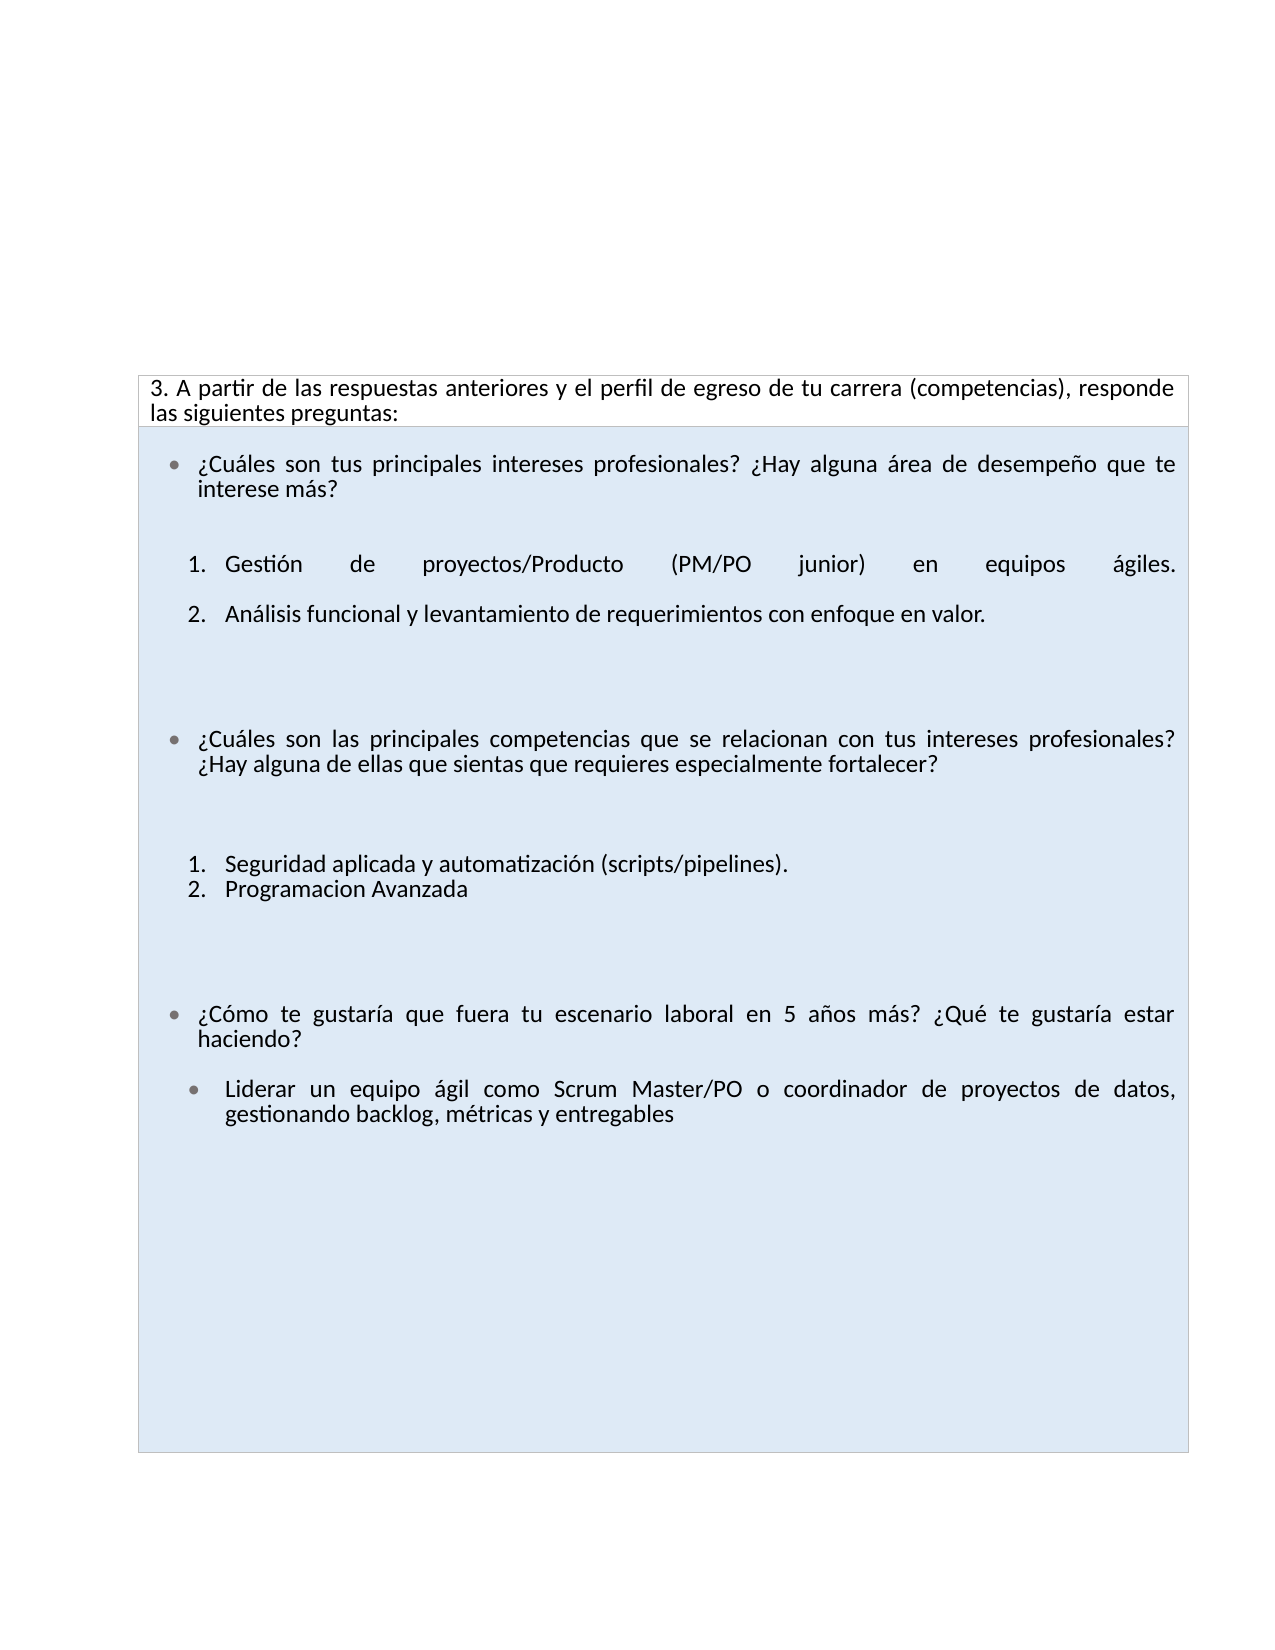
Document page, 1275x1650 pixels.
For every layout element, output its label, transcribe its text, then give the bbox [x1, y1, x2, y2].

table_cell ¿Cuáles son tus principales intereses profesionales? ¿Hay alguna área de desempeño que te interese más? Gestión de proyectos/Producto (PM/PO junior) en equipos ágiles. Análisis funcional y levantamiento de requerimientos con enfoque en valor. ¿Cuáles son las principales competencias que se relacionan con tus intereses profesionales? ¿Hay alguna de ellas que sientas que requieres especialmente fortalecer? Seguridad aplicada y automatización (scripts/pipelines). Programacion Avanzada ¿Cómo te gustaría que fuera tu escenario laboral en 5 años más? ¿Qué te gustaría estar haciendo? Liderar un equipo ágil como Scrum Master/PO o coordinador de proyectos de datos, gestionando backlog, métricas y entregables [139, 427, 1188, 1452]
table_header 3. A partir de las respuestas anteriores y el perfil de egreso de tu carrera (competencias), responde las siguientes preguntas: [139, 376, 1188, 426]
